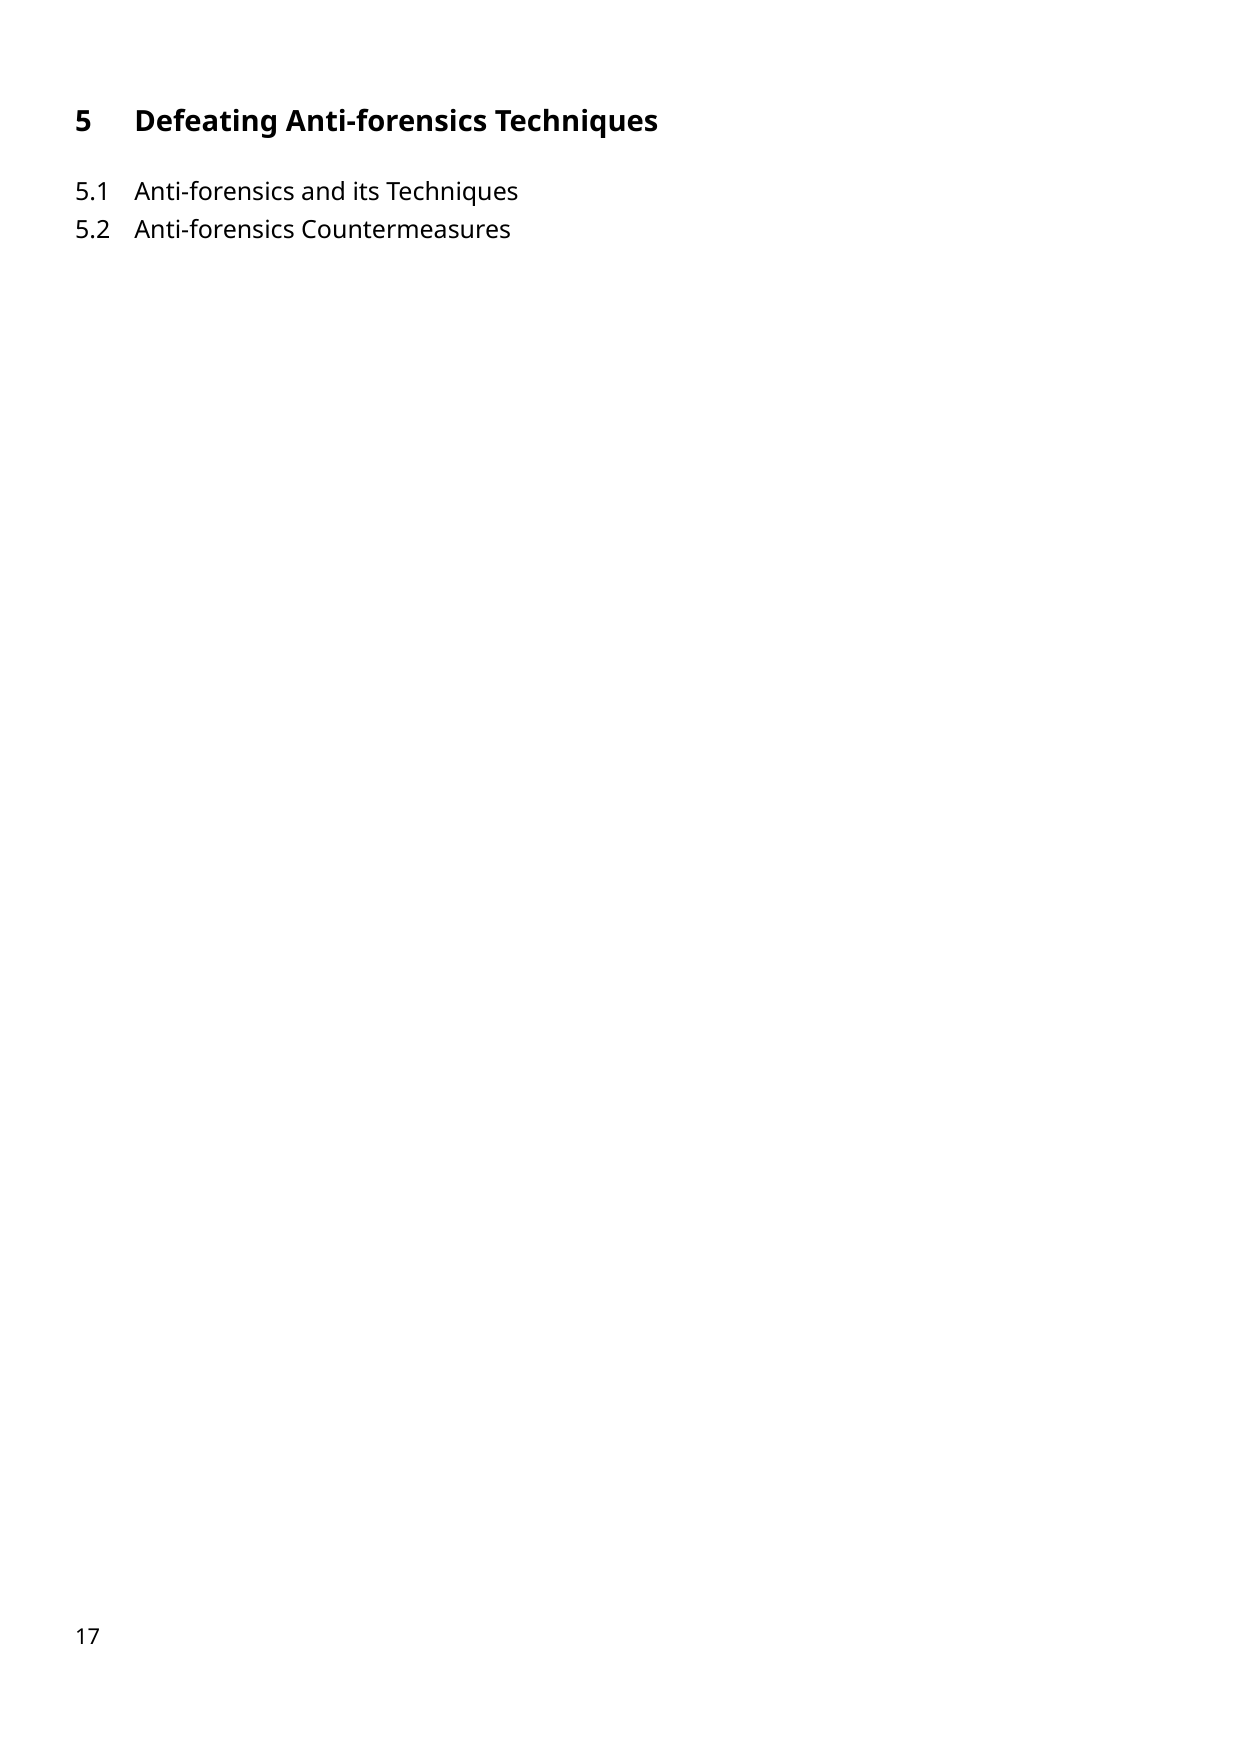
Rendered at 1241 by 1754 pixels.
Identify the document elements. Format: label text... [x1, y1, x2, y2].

subtitle Defeating Anti-forensics Techniques [75, 100, 1165, 140]
subtitle Anti-forensics Countermeasures [75, 212, 1165, 246]
subtitle Anti-forensics and its Techniques [75, 174, 1165, 208]
